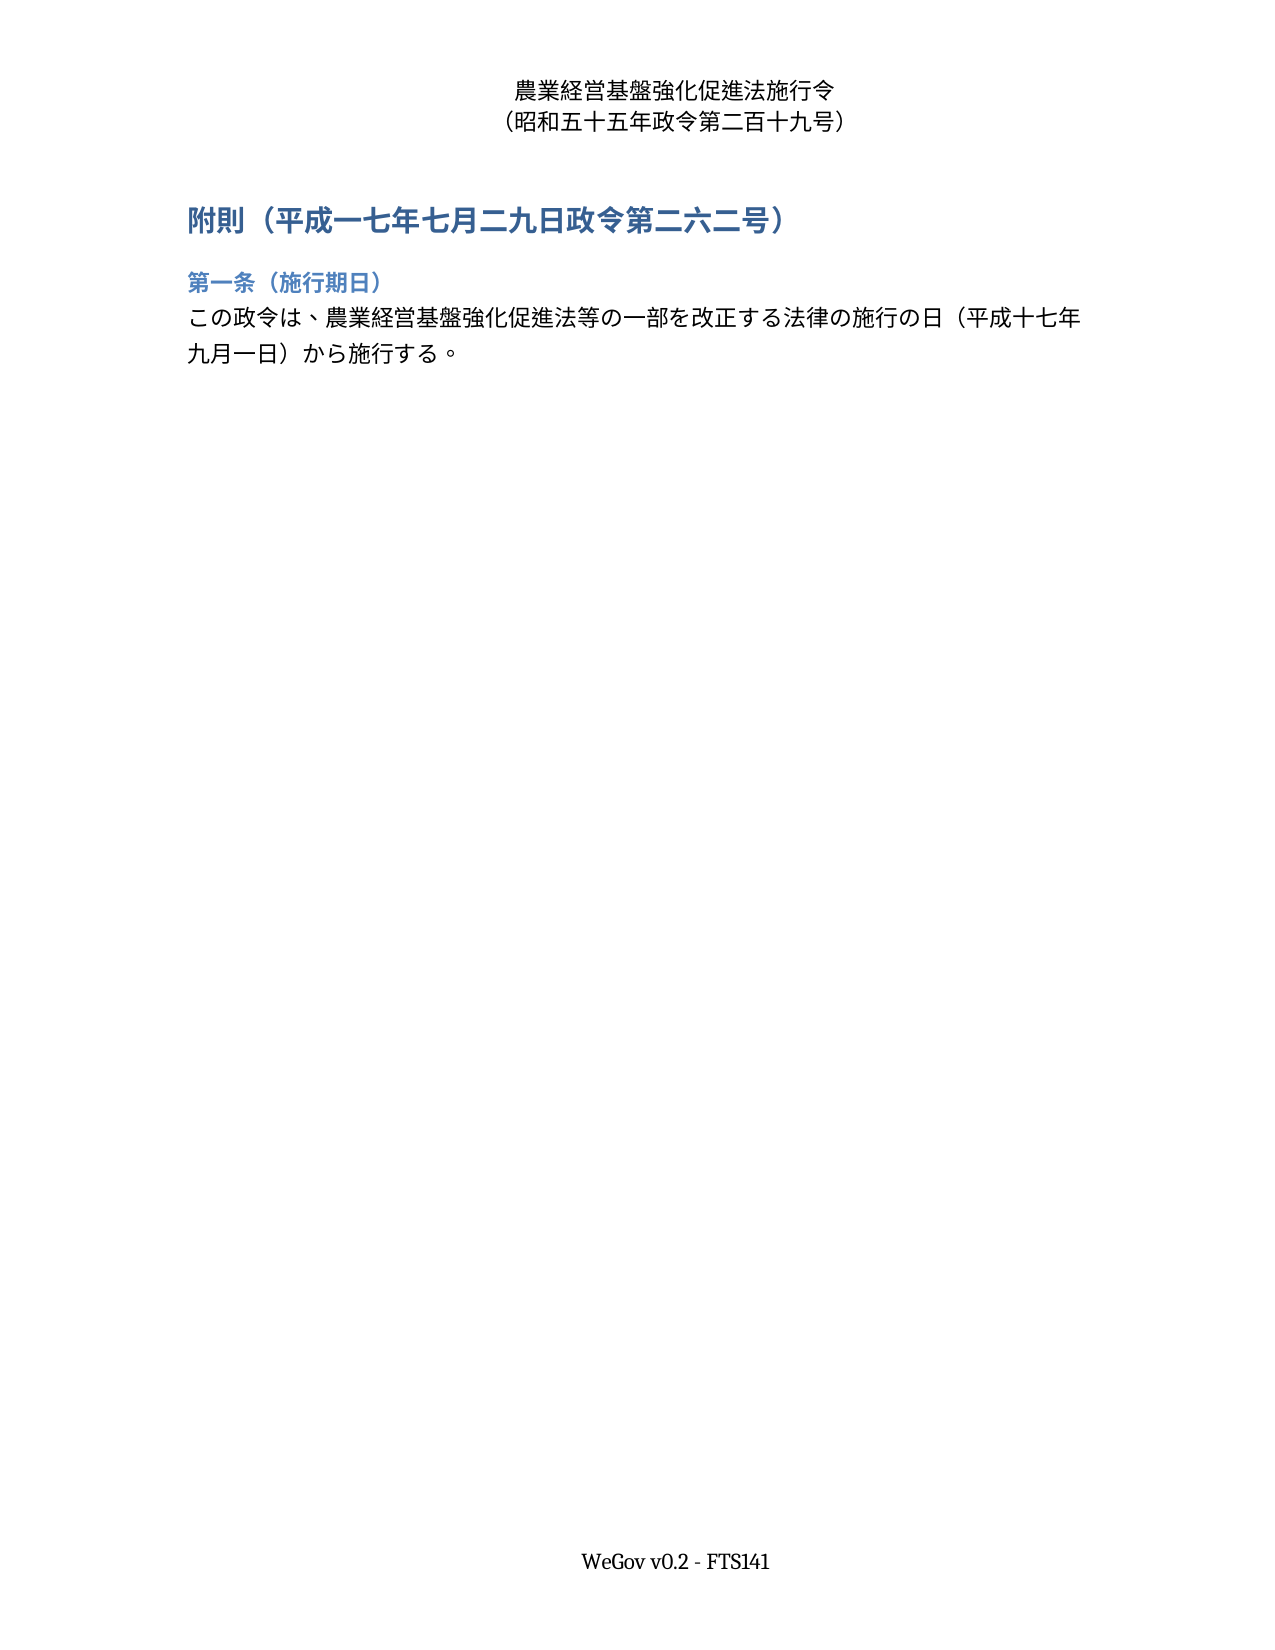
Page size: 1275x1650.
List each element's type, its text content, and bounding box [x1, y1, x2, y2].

text この政令は、農業経営基盤強化促進法等の一部を改正する法律の施行の日（平成十七年九月一日）から施行する。 [187, 302, 1087, 369]
subtitle 第一条（施行期日） [187, 266, 1087, 298]
subtitle 附則（平成一七年七月二九日政令第二六二号） [187, 200, 1087, 240]
